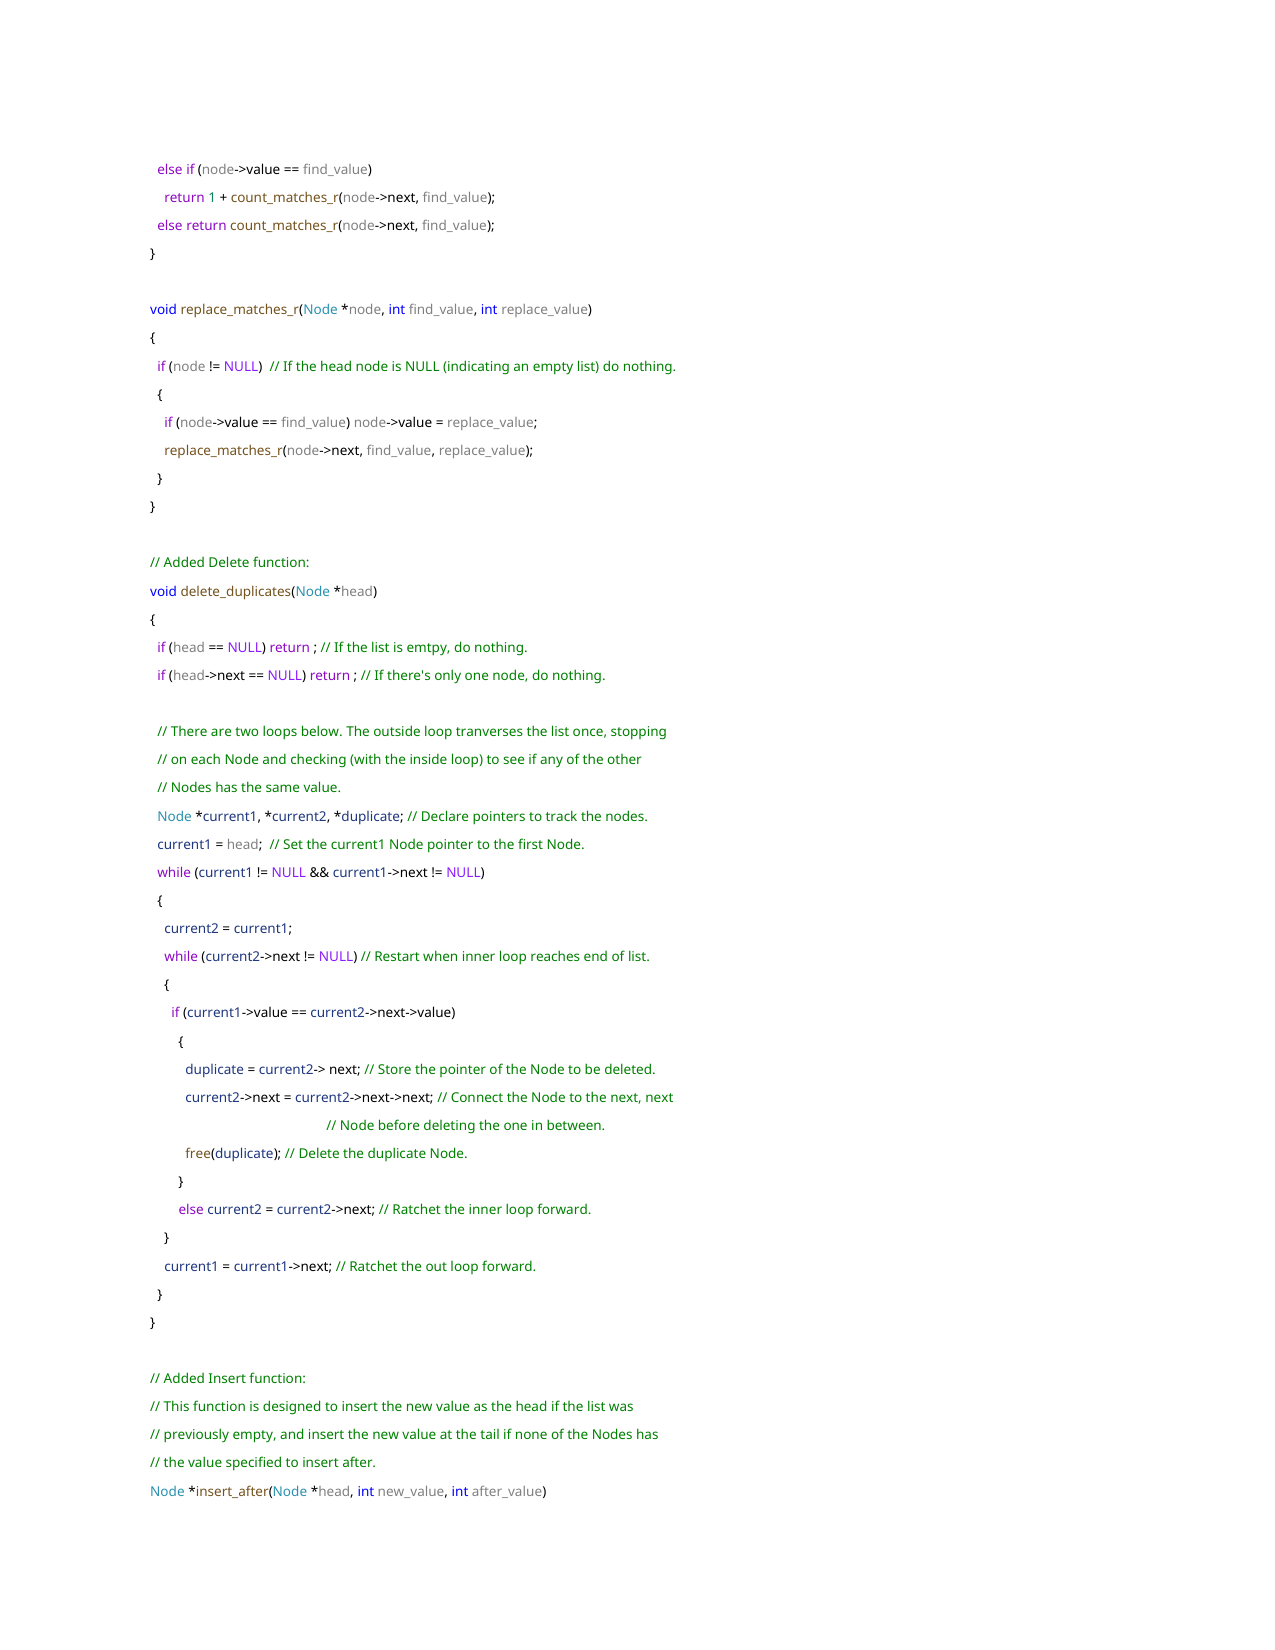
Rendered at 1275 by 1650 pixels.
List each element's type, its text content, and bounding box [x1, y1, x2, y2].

text if (head == NULL) return ; // If the list is emtpy, do nothing. [150, 628, 1125, 656]
text replace_matches_r(node->next, find_value, replace_value); [150, 431, 1125, 459]
text // Node before deleting the one in between. [150, 1106, 1125, 1134]
text { [150, 319, 1125, 347]
text if (current1->value == current2->next->value) [150, 994, 1125, 1022]
text // Nodes has the same value. [150, 769, 1125, 797]
text // previously empty, and insert the new value at the tail if none of the Nodes has [150, 1416, 1125, 1444]
text } [150, 1219, 1125, 1247]
text } [150, 487, 1125, 516]
text // Added Delete function: [150, 544, 1125, 572]
text if (head->next == NULL) return ; // If there's only one node, do nothing. [150, 656, 1125, 684]
text // There are two loops below. The outside loop tranverses the list once, stopping [150, 712, 1125, 741]
text if (node->value == find_value) node->value = replace_value; [150, 403, 1125, 431]
text { [150, 1022, 1125, 1050]
text } [150, 1303, 1125, 1331]
text } [150, 459, 1125, 487]
text else if (node->value == find_value) [150, 150, 1125, 178]
text while (current2->next != NULL) // Restart when inner loop reaches end of list. [150, 937, 1125, 966]
text } [150, 234, 1125, 262]
text duplicate = current2-> next; // Store the pointer of the Node to be deleted. [150, 1050, 1125, 1078]
text else current2 = current2->next; // Ratchet the inner loop forward. [150, 1191, 1125, 1219]
text // This function is designed to insert the new value as the head if the list was [150, 1387, 1125, 1416]
text current1 = current1->next; // Ratchet the out loop forward. [150, 1247, 1125, 1275]
text current1 = head; // Set the current1 Node pointer to the first Node. [150, 825, 1125, 853]
text Node *insert_after(Node *head, int new_value, int after_value) [150, 1472, 1125, 1500]
text // on each Node and checking (with the inside loop) to see if any of the other [150, 741, 1125, 769]
text // Added Insert function: [150, 1359, 1125, 1387]
text while (current1 != NULL && current1->next != NULL) [150, 853, 1125, 881]
text // the value specified to insert after. [150, 1444, 1125, 1472]
text { [150, 375, 1125, 403]
text if (node != NULL) // If the head node is NULL (indicating an empty list) do nothing. [150, 347, 1125, 375]
text void delete_duplicates(Node *head) [150, 572, 1125, 600]
text { [150, 881, 1125, 909]
text void replace_matches_r(Node *node, int find_value, int replace_value) [150, 291, 1125, 319]
text } [150, 1275, 1125, 1303]
text } [150, 1162, 1125, 1191]
text else return count_matches_r(node->next, find_value); [150, 206, 1125, 234]
text free(duplicate); // Delete the duplicate Node. [150, 1134, 1125, 1162]
text return 1 + count_matches_r(node->next, find_value); [150, 178, 1125, 206]
text current2 = current1; [150, 909, 1125, 937]
text Node *current1, *current2, *duplicate; // Declare pointers to track the nodes. [150, 797, 1125, 825]
text current2->next = current2->next->next; // Connect the Node to the next, next [150, 1078, 1125, 1106]
text { [150, 600, 1125, 628]
text { [150, 966, 1125, 994]
